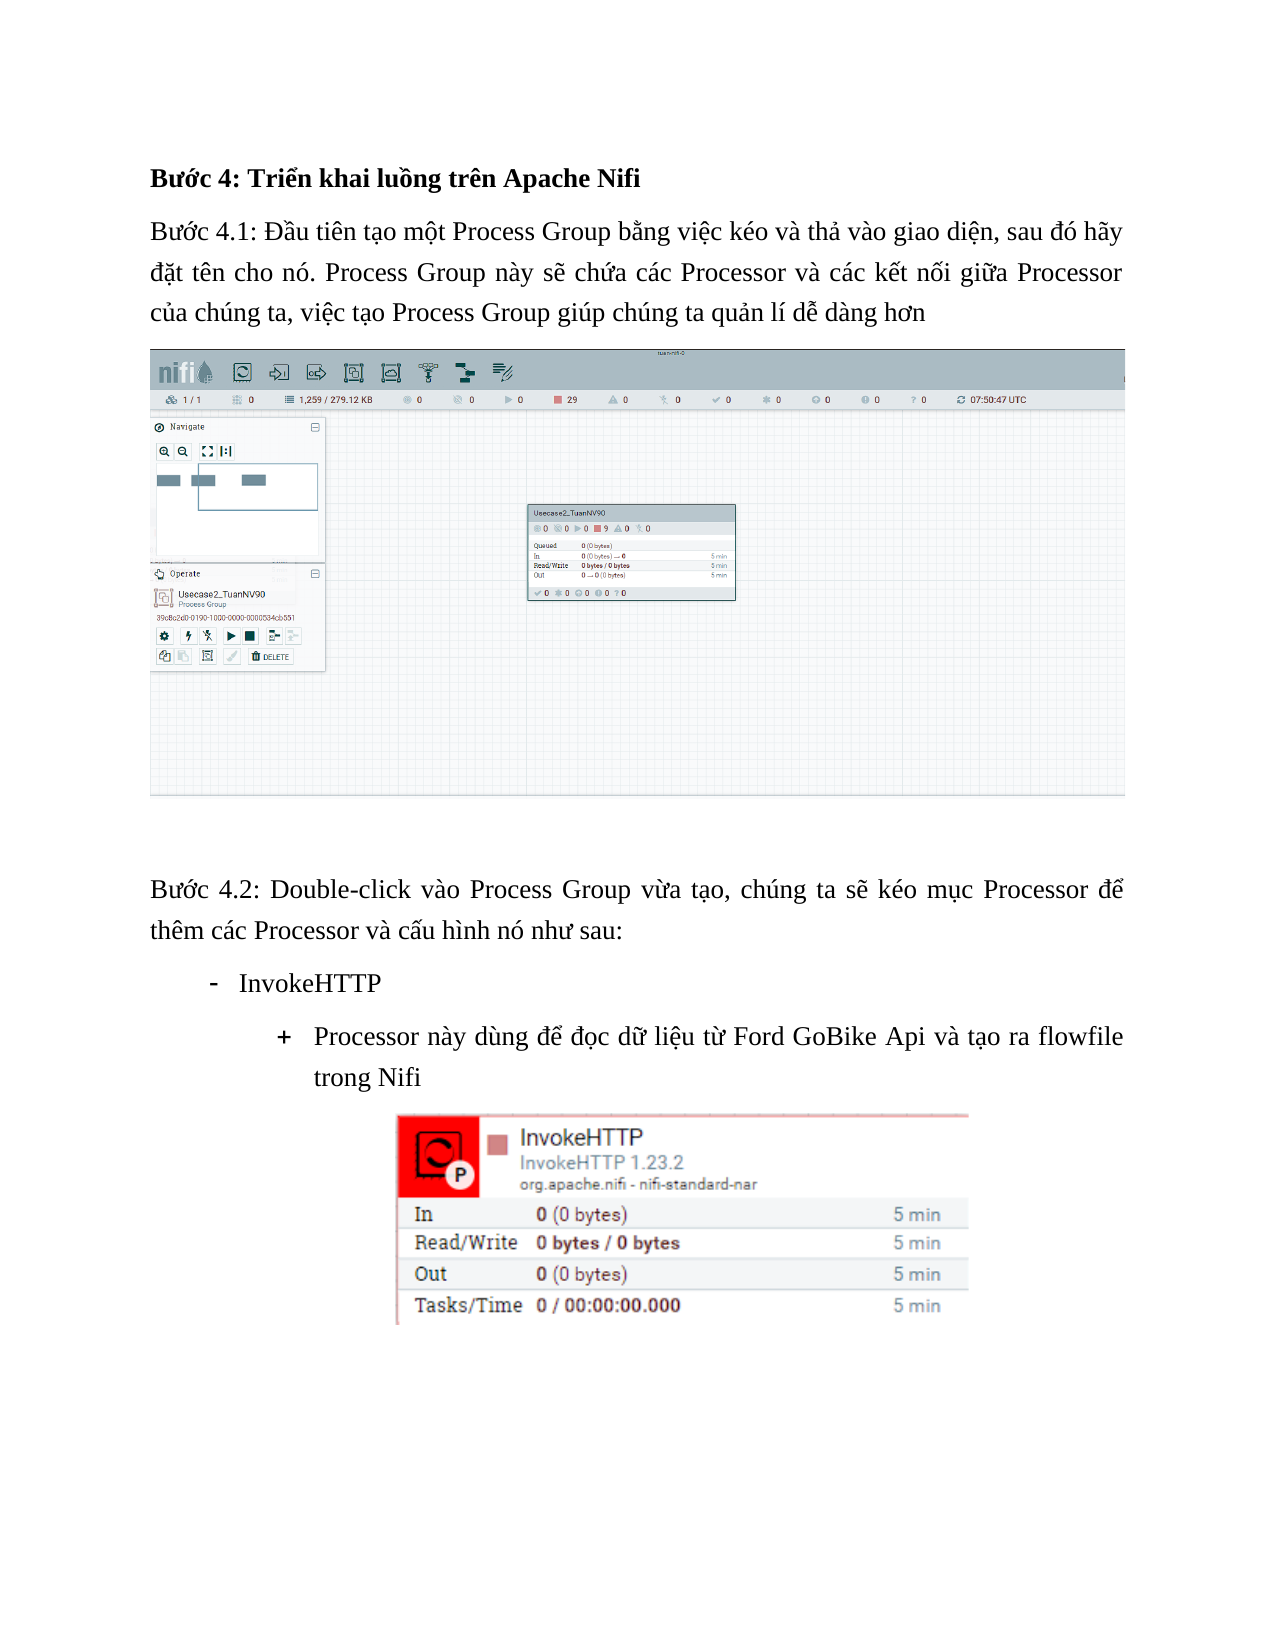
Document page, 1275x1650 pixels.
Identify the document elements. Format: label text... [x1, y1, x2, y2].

text Processor này dùng để đọc dữ liệu từ Ford GoBike Api và tạo ra flowfile trong Nifi [276, 1020, 1125, 1092]
text Bước 4.2: Double-click vào Process Group vừa tạo, chúng ta sẽ kéo mục Processor để thêm các Processor và cấu hình nó như sau: [150, 874, 1125, 945]
text Bước 4.1: Đầu tiên tạo một Process Group bằng việc kéo và thả vào giao diện, sau đó hãy đặt tên cho nó. Process Group này sẽ chứa các Processor và các kết nối giữa Processor của chúng ta, việc tạo Process Group giúp chúng ta quản lí dễ dàng hơn [150, 215, 1125, 327]
text Bước 4: Triển khai luồng trên Apache Nifi [150, 162, 1125, 194]
picture [150, 349, 1125, 799]
picture [395, 1113, 969, 1325]
text InvokeHTTP [209, 967, 1125, 998]
